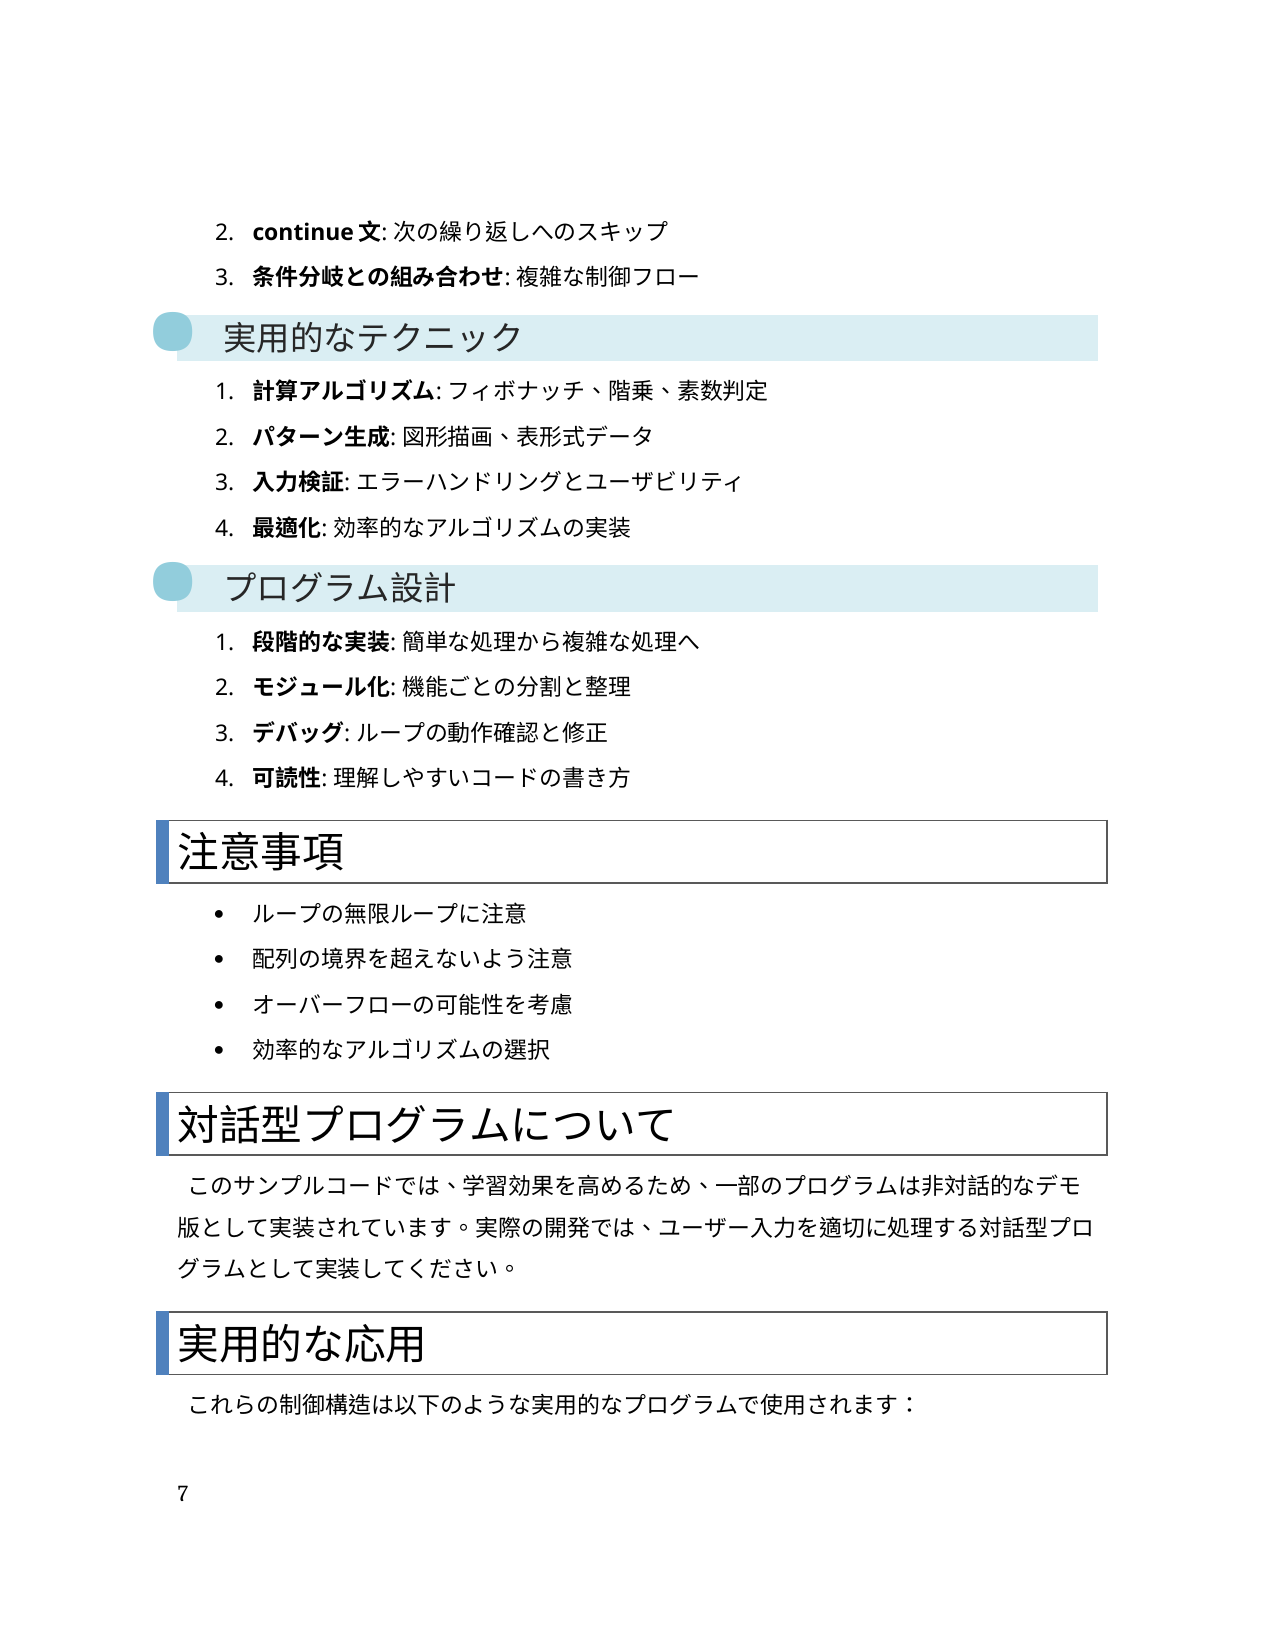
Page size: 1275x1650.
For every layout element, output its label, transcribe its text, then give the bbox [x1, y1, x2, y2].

list 効率的なアルゴリズムの選択 [215, 1025, 1098, 1067]
text このサンプルコードでは、学習効果を高めるため、一部のプログラムは非対話的なデモ版として実装されています。実際の開発では、ユーザー入力を適切に処理する対話型プログラムとして実装してください。 [177, 1161, 1098, 1286]
subtitle 対話型プログラムについて [169, 1093, 1106, 1154]
list デバッグ: ループの動作確認と修正 [215, 708, 1098, 749]
list 条件分岐との組み合わせ: 複雑な制御フロー [215, 252, 1098, 294]
text これらの制御構造は以下のような実用的なプログラムで使用されます： [177, 1380, 1098, 1422]
subtitle 注意事項 [169, 821, 1106, 882]
list ループの無限ループに注意 [215, 889, 1098, 931]
subtitle 実用的なテクニック [177, 315, 1098, 361]
subtitle プログラム設計 [177, 565, 1098, 612]
list continue文: 次の繰り返しへのスキップ [215, 207, 1098, 248]
list モジュール化: 機能ごとの分割と整理 [215, 662, 1098, 704]
list 最適化: 効率的なアルゴリズムの実装 [215, 503, 1098, 544]
list 可読性: 理解しやすいコードの書き方 [215, 753, 1098, 795]
list 段階的な実装: 簡単な処理から複雑な処理へ [215, 617, 1098, 658]
list 計算アルゴリズム: フィボナッチ、階乗、素数判定 [215, 366, 1098, 408]
list 配列の境界を超えないよう注意 [215, 934, 1098, 976]
list パターン生成: 図形描画、表形式データ [215, 412, 1098, 453]
subtitle 実用的な応用 [169, 1313, 1106, 1374]
list オーバーフローの可能性を考慮 [215, 980, 1098, 1021]
list 入力検証: エラーハンドリングとユーザビリティ [215, 457, 1098, 499]
